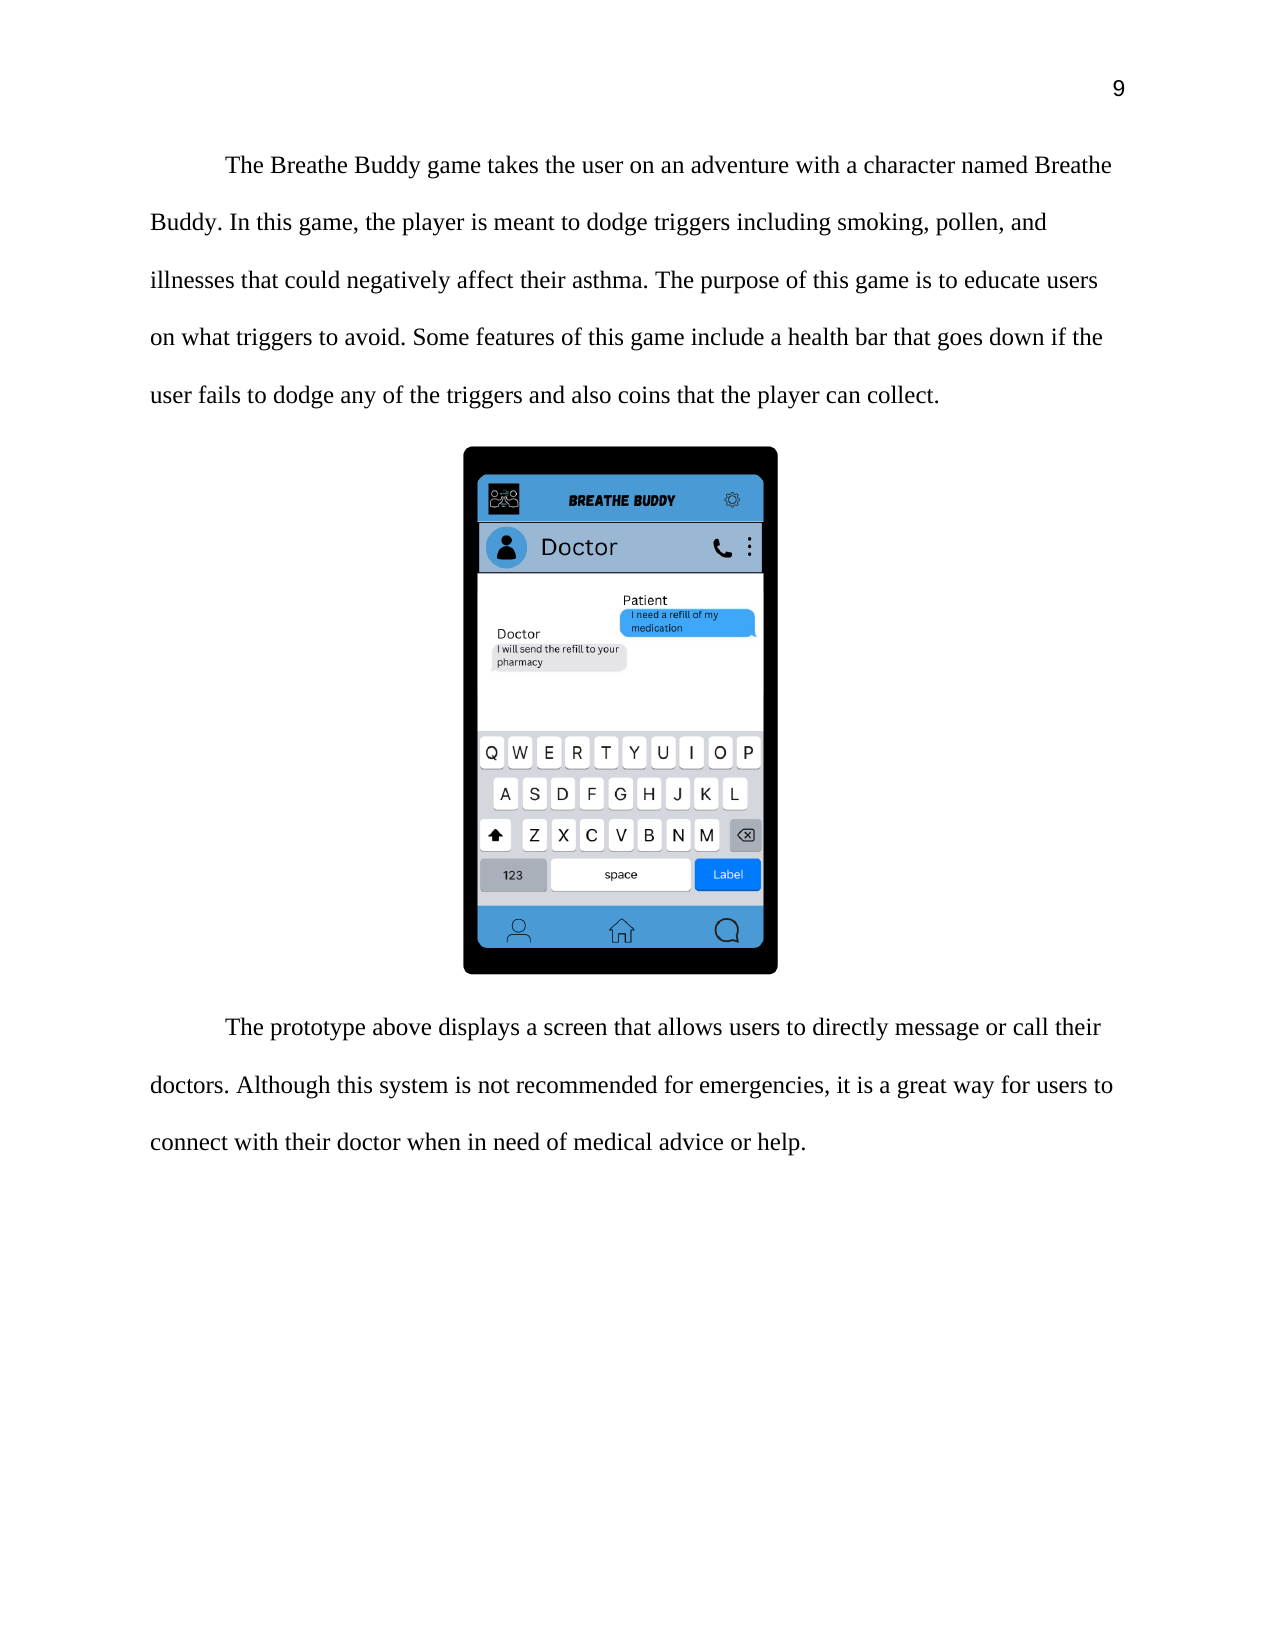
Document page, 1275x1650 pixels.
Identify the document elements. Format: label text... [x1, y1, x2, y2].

text The prototype above displays a screen that allows users to directly message or call their doctors. Although this system is not recommended for emergencies, it is a great way for users to connect with their doctor when in need of medical advice or help. [150, 1012, 1125, 1156]
picture [450, 437, 789, 986]
text The Breathe Buddy game takes the user on an adventure with a character named Breathe Buddy. In this game, the player is meant to dodge triggers including smoking, pollen, and illnesses that could negatively affect their asthma. The purpose of this game is to educate users on what triggers to avoid. Some features of this game include a health bar that goes down if the user fails to dodge any of the triggers and also coins that the player can collect. [150, 150, 1125, 409]
